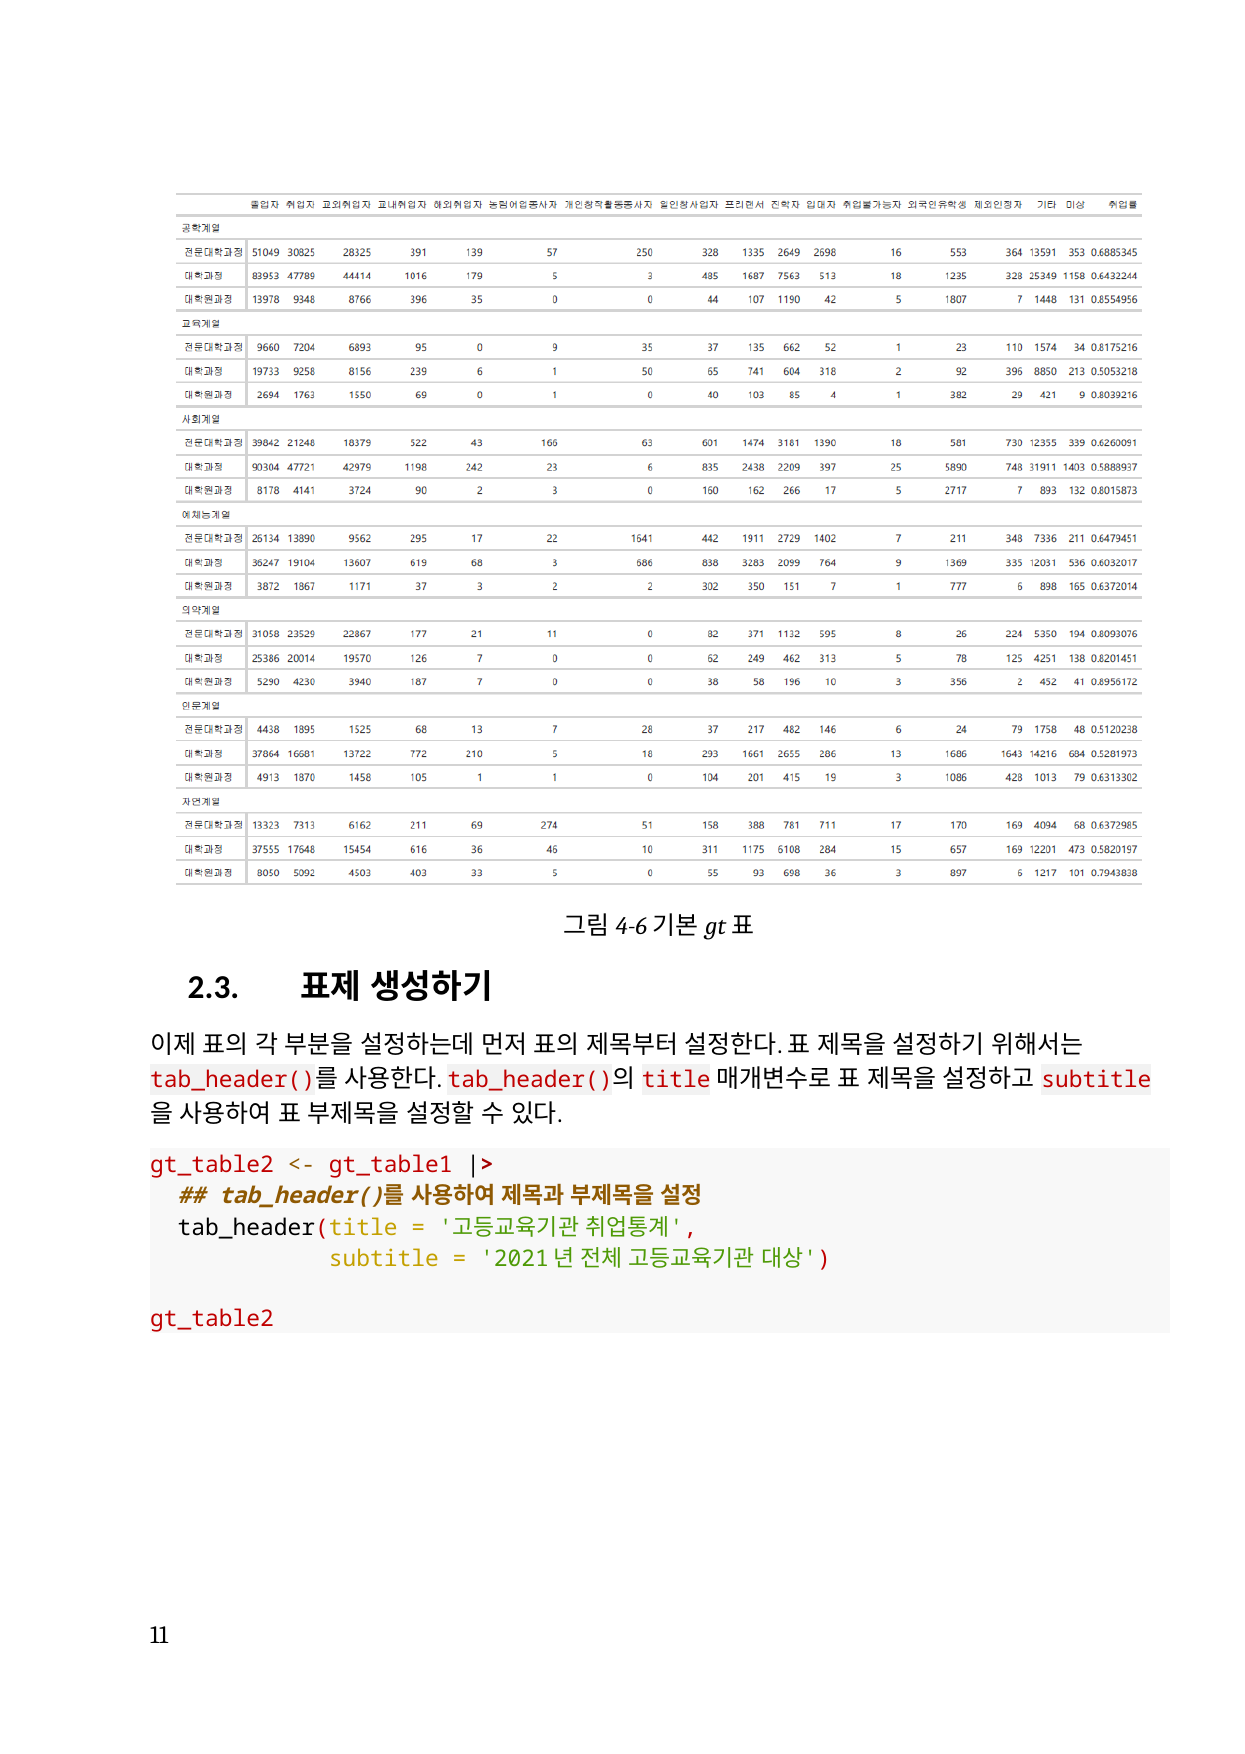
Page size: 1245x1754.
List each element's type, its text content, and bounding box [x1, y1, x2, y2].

text gt_table2 <- gt_table1 |> ## tab_header()를 사용하여 제목과 부제목을 설정 tab_header(title = '고등교육기관 취업통계', subtitle = '2021년 전체 고등교육기관 대상') gt_table2 [150, 1148, 1170, 1333]
text 이제 표의 각 부분을 설정하는데 먼저 표의 제목부터 설정한다. 표 제목을 설정하기 위해서는 tab_header()를 사용한다. tab_header()의 title 매개변수로 표 제목을 설정하고 subtitle을 사용하여 표 부제목을 설정할 수 있다. [150, 1027, 1170, 1129]
text 그림 4-6 기본 gt 표 [150, 908, 1170, 942]
subtitle 표제 생성하기 [187, 963, 1170, 1008]
